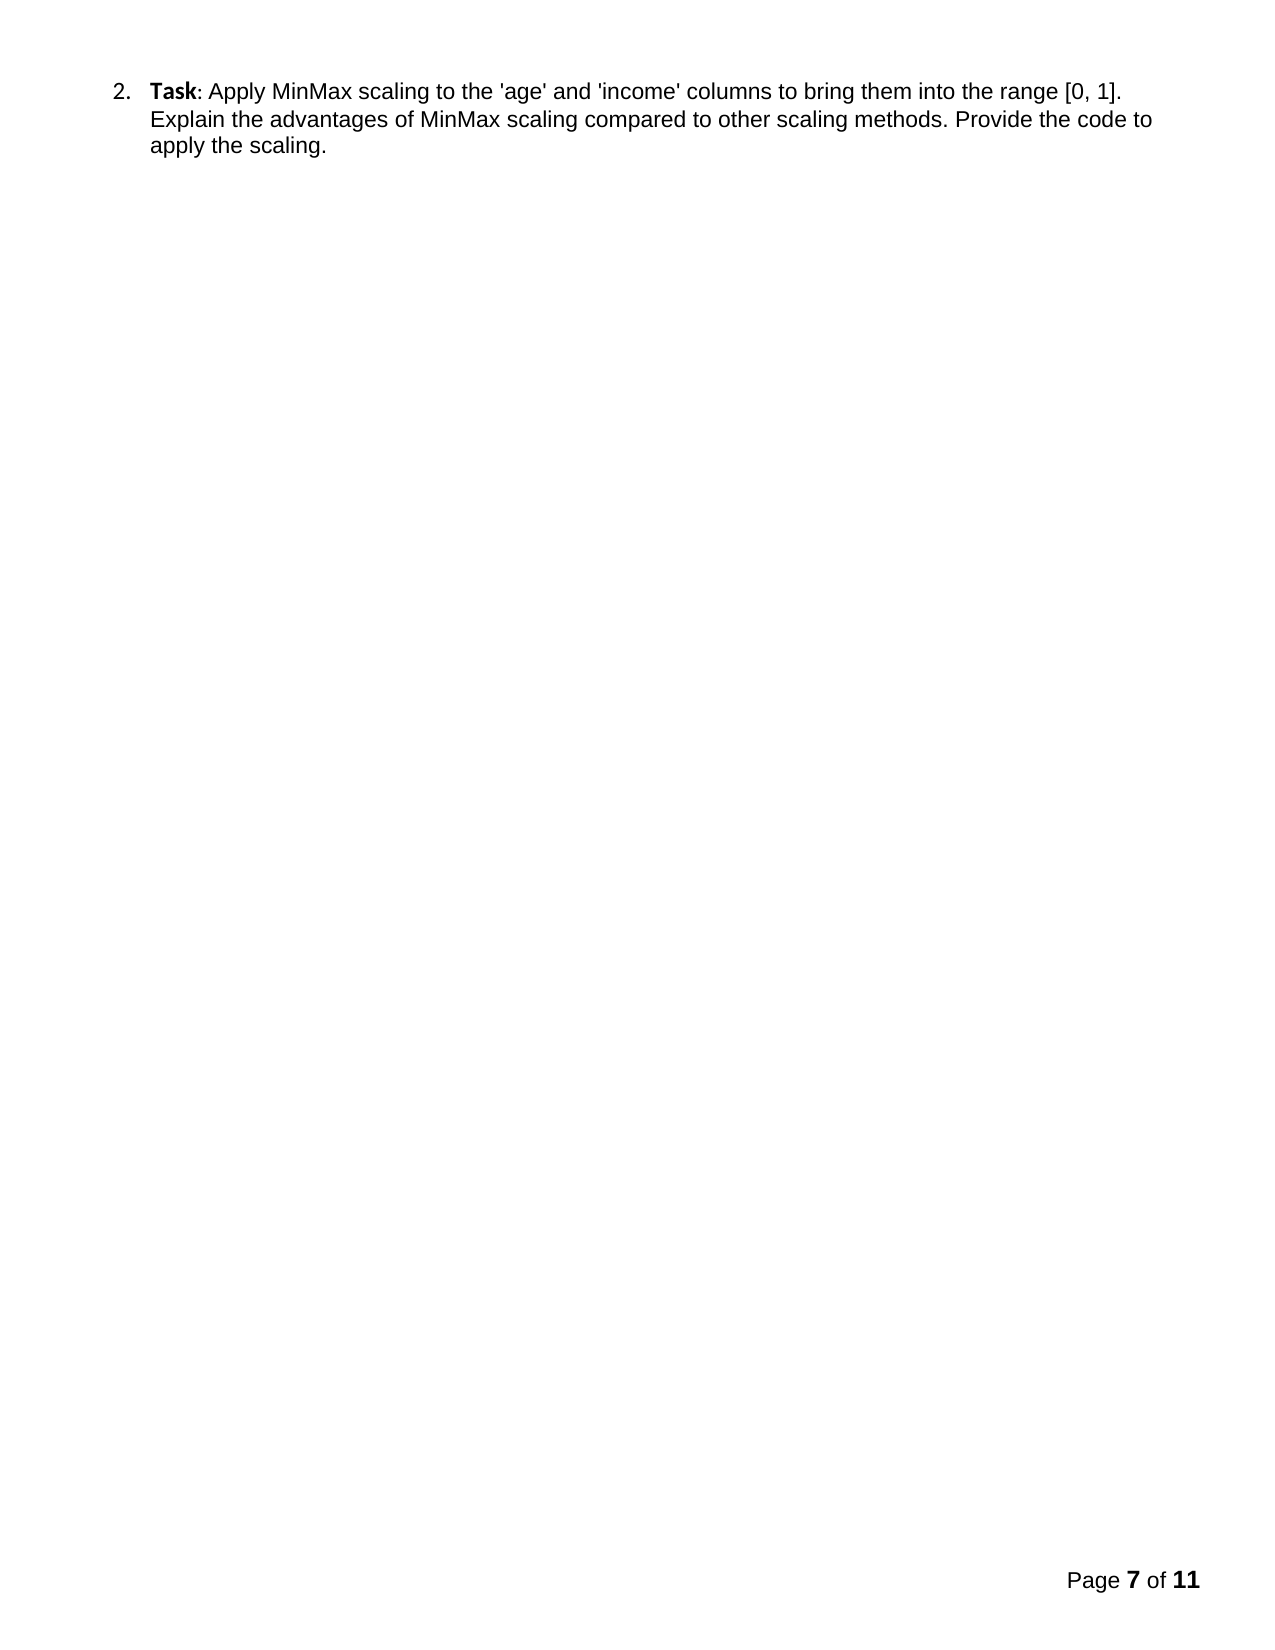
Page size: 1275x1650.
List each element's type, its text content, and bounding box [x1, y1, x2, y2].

list Task: Apply MinMax scaling to the 'age' and 'income' columns to bring them into the range [0, 1]. Explain the advantages of MinMax scaling compared to other scaling methods. Provide the code to apply the scaling. [112, 75, 1200, 158]
